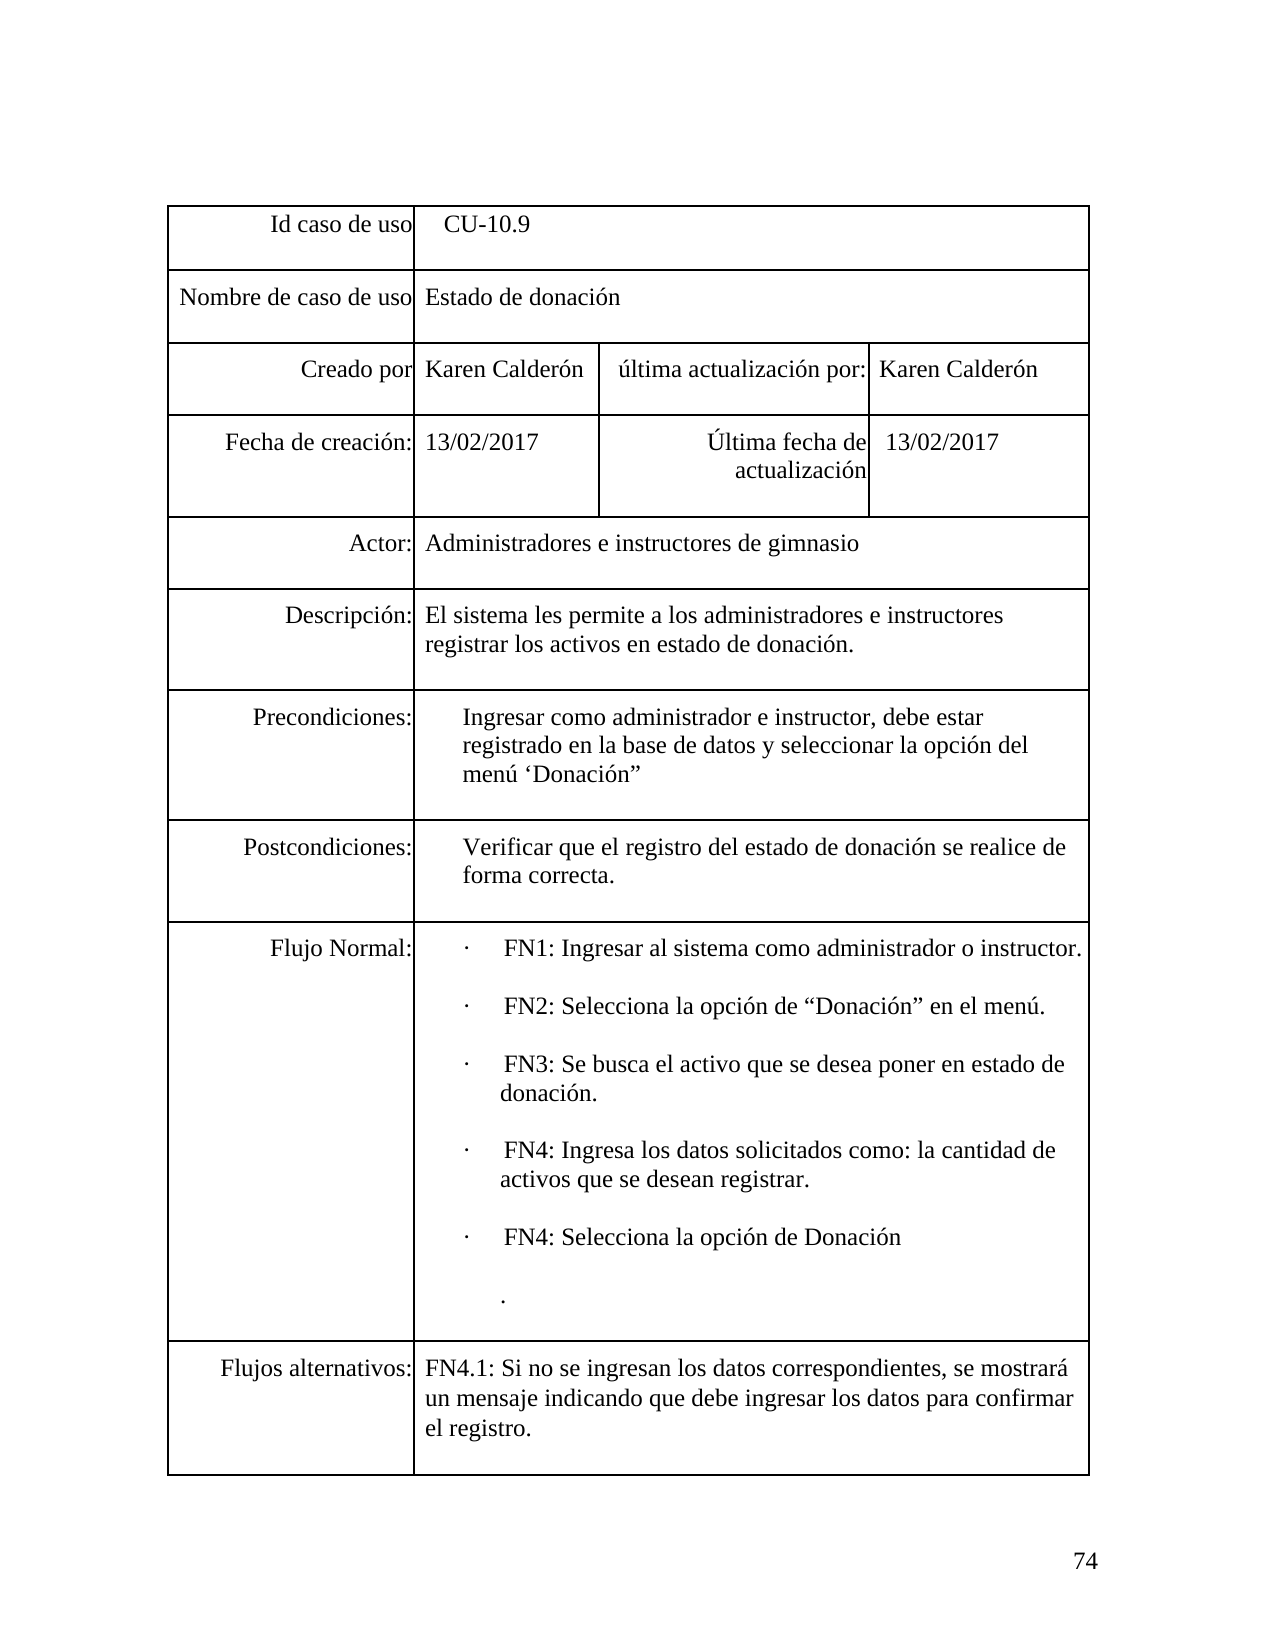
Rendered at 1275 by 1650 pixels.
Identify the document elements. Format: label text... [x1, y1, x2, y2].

table_cell Última fecha de actualización [600, 416, 868, 516]
table_cell Ingresar como administrador e instructor, debe estar registrado en la base de datos y seleccionar la opción del menú ‘Donación” [415, 691, 1088, 819]
table_cell 13/02/2017 [870, 416, 1088, 516]
table_cell Fecha de creación: [169, 416, 413, 516]
table_cell Estado de donación [415, 271, 1088, 342]
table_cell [415, 1342, 1088, 1474]
table_cell Verificar que el registro del estado de donación se realice de forma correcta. [415, 821, 1088, 921]
table_header Id caso de uso [169, 207, 413, 269]
table_cell Karen Calderón [415, 344, 598, 414]
table_header CU-10.9 [415, 207, 1088, 269]
table_cell 13/02/2017 [415, 416, 598, 516]
table_cell Descripción: [169, 590, 413, 689]
table_cell · FN1: Ingresar al sistema como administrador o instructor. · FN2: Selecciona la opción de “Donación” en el menú. · FN3: Se busca el activo que se desea poner en estado de donación. · FN4: Ingresa los datos solicitados como: la cantidad de activos que se desean registrar. · FN4: Selecciona la opción de Donación . [415, 923, 1088, 1340]
table_cell El sistema les permite a los administradores e instructores registrar los activos en estado de donación. [415, 590, 1088, 689]
table_cell Creado por [169, 344, 413, 414]
table_cell última actualización por: [600, 344, 868, 414]
table_cell Karen Calderón [870, 344, 1088, 414]
table_cell Postcondiciones: [169, 821, 413, 921]
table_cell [169, 1342, 413, 1474]
table_cell Flujo Normal: [169, 923, 413, 1340]
table_cell Administradores e instructores de gimnasio [415, 518, 1088, 588]
table_cell Precondiciones: [169, 691, 413, 819]
table_cell Actor: [169, 518, 413, 588]
table_cell Nombre de caso de uso [169, 271, 413, 342]
